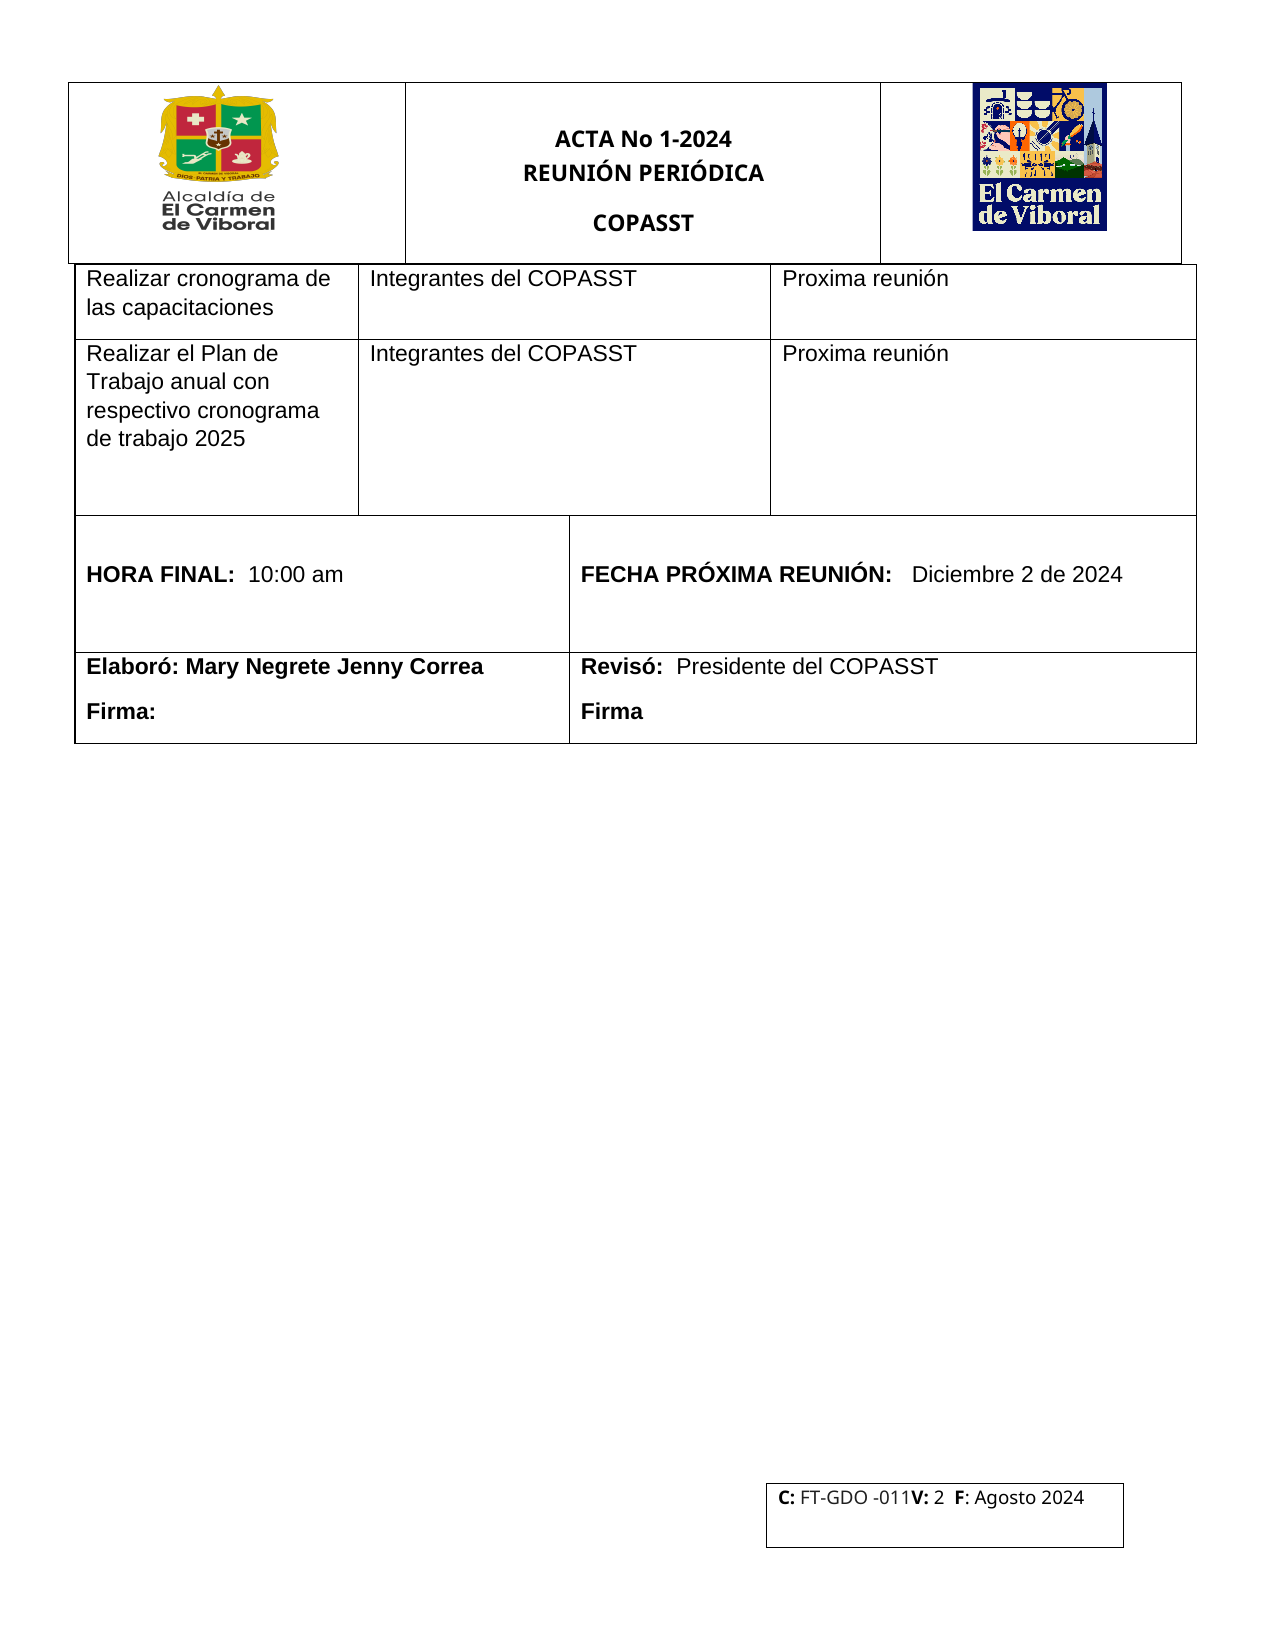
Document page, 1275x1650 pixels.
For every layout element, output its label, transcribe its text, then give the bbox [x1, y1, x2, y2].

table_cell Integrantes del COPASST [359, 265, 770, 339]
table_cell Realizar el Plan de Trabajo anual con respectivo cronograma de trabajo 2025 [76, 340, 358, 515]
table_cell Proxima reunión [771, 340, 1196, 515]
picture [972, 83, 1107, 231]
table_cell Proxima reunión [771, 265, 1196, 339]
table_cell Realizar cronograma de las capacitaciones [76, 265, 358, 339]
table_cell Elaboró: Mary Negrete Jenny Correa Firma: [76, 653, 569, 743]
table_cell FECHA PRÓXIMA REUNIÓN: Diciembre 2 de 2024 [570, 516, 1196, 652]
picture [155, 83, 282, 233]
table_cell Revisó: Presidente del COPASST Firma [570, 653, 1196, 743]
table_cell Integrantes del COPASST [359, 340, 770, 515]
table_cell HORA FINAL: 10:00 am [76, 516, 569, 652]
